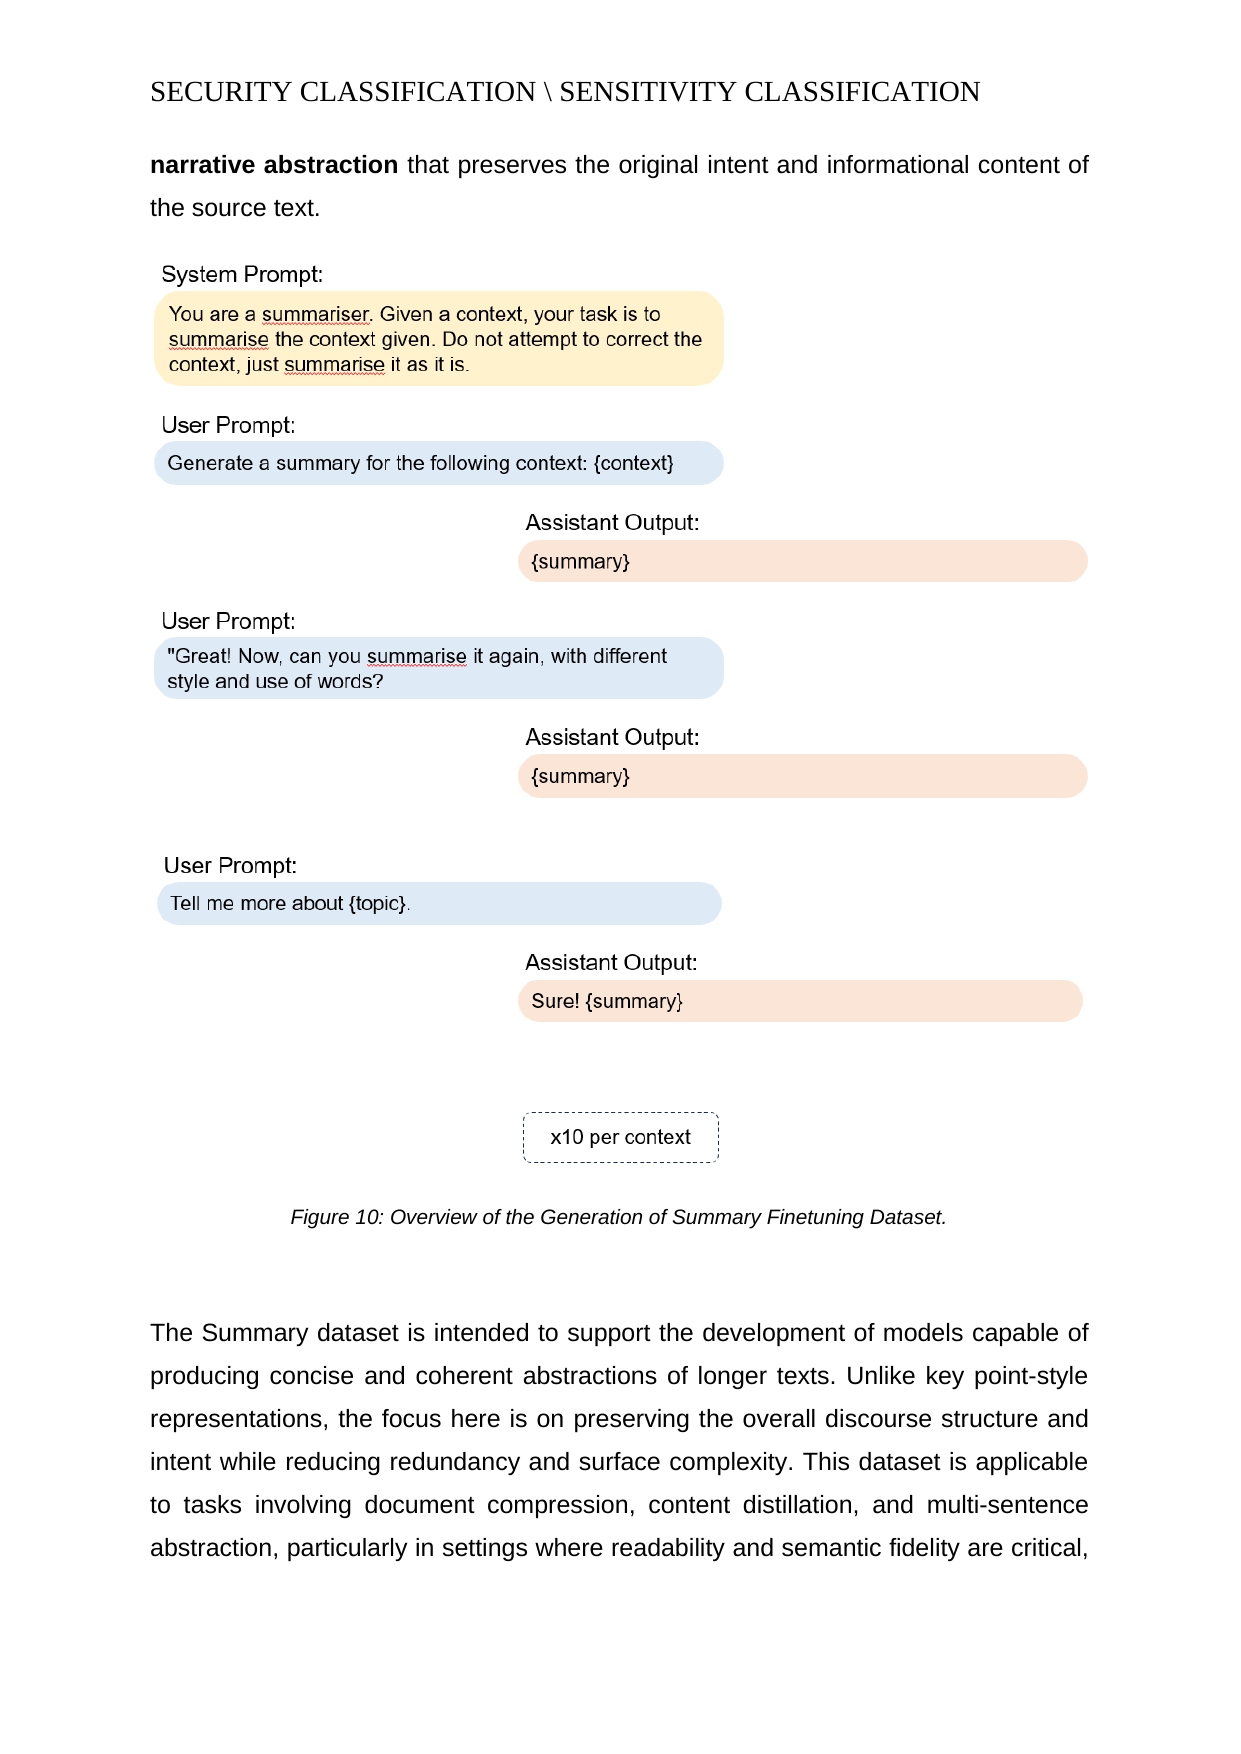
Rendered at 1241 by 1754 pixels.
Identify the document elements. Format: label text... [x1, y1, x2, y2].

picture [150, 252, 1091, 806]
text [150, 1317, 1090, 1562]
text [150, 150, 1090, 222]
picture [150, 837, 1091, 1174]
text Figure 10: Overview of the Generation of Summary Finetuning Dataset. [150, 1205, 1090, 1229]
